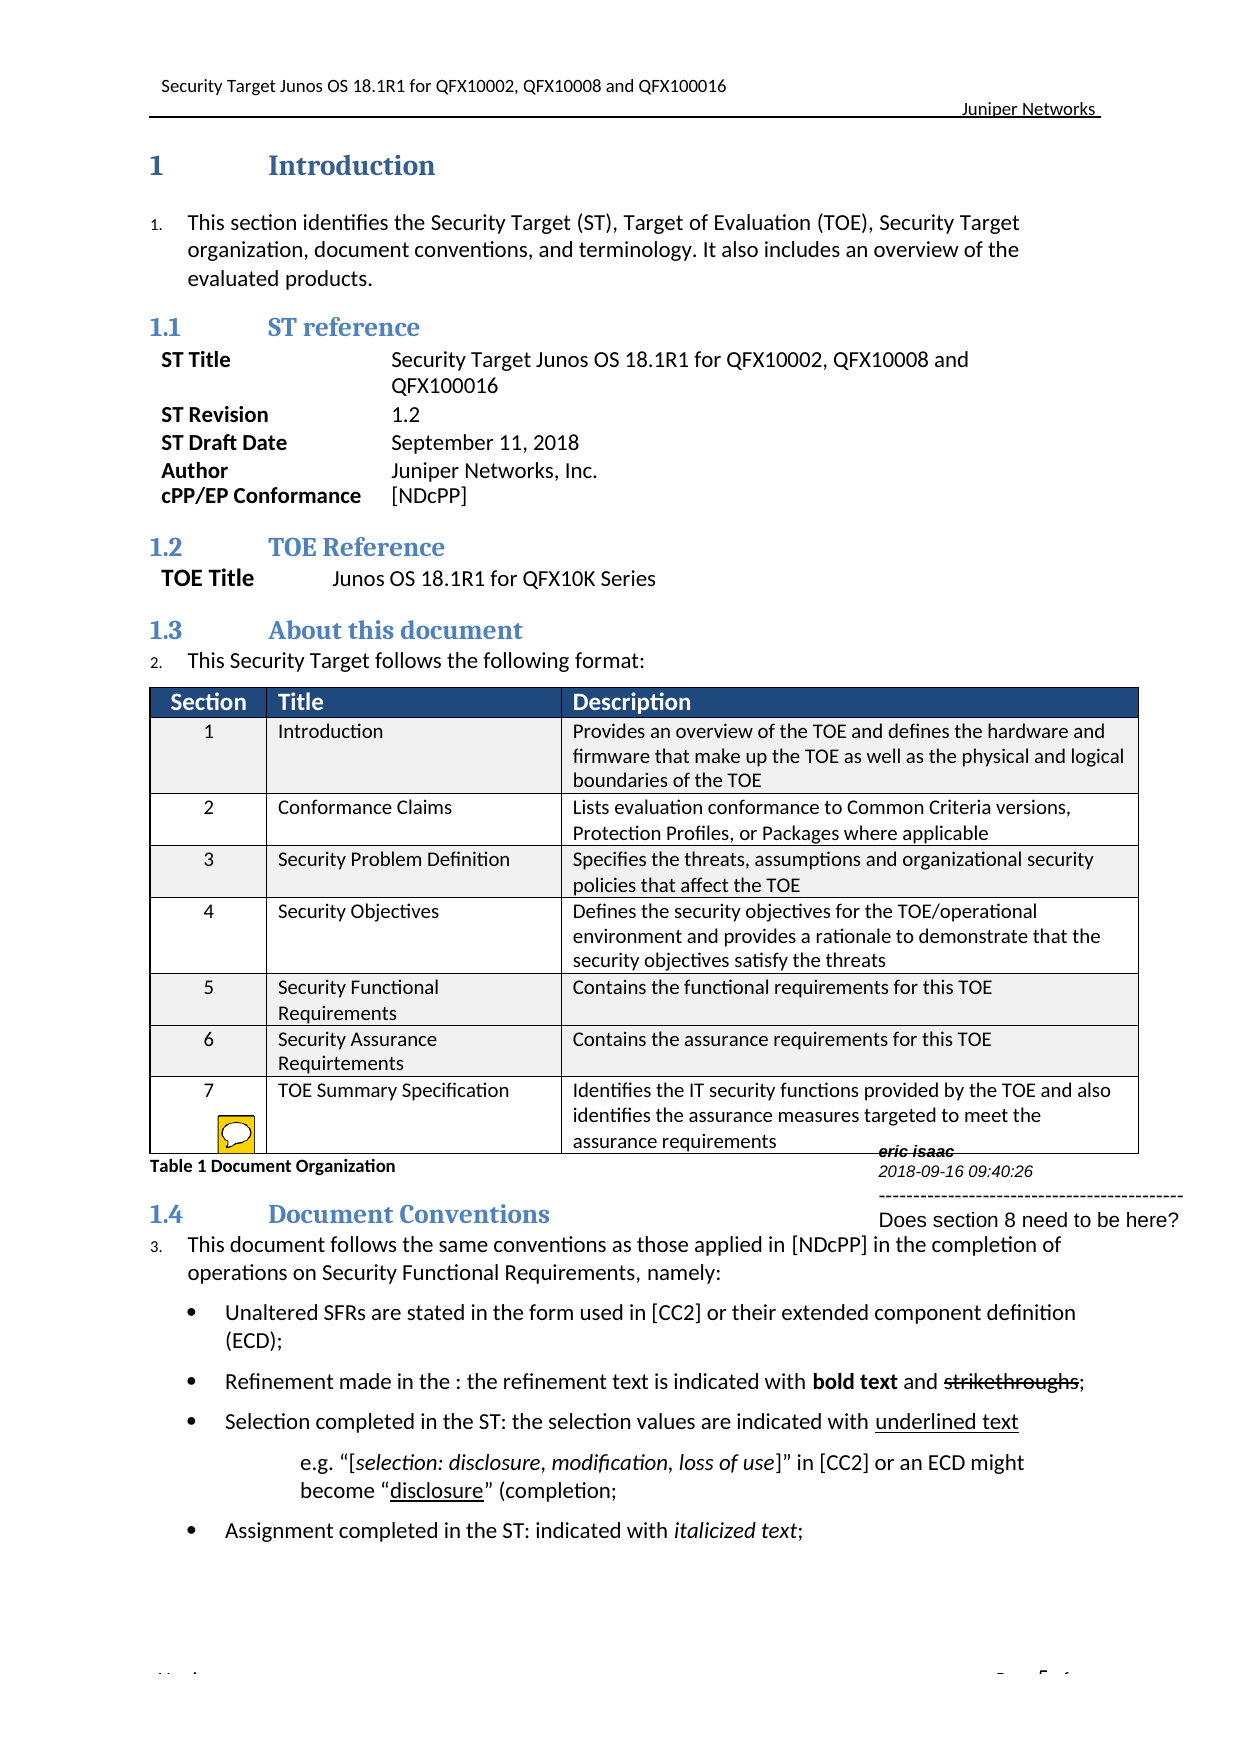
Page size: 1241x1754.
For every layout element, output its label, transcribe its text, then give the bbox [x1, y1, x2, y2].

table_cell Lists evaluation conformance to Common Criteria versions, Protection Profiles, or Packages where applicable [562, 794, 1138, 845]
table_cell September 11, 2018 [376, 430, 991, 457]
table_cell Defines the security objectives for the TOE/operational environment and provides a rationale to demonstrate that the security objectives satisfy the threats [562, 898, 1138, 973]
subtitle ST reference [150, 312, 1151, 343]
list Assignment completed in the ST: indicated with italicized text; [187, 1516, 1151, 1544]
text e.g. “[selection: disclosure, modification, loss of use]” in [CC2] or an ECD might [300, 1448, 1151, 1476]
table_cell Specifies the threats, assumptions and organizational security policies that affect the TOE [562, 846, 1138, 897]
table_cell Provides an overview of the TOE and defines the hardware and firmware that make up the TOE as well as the physical and logical boundaries of the TOE [562, 718, 1138, 793]
table_cell 6 [151, 1026, 266, 1076]
table_cell Juniper Networks, Inc. [376, 457, 991, 485]
table_header Junos OS 18.1R1 for QFX10K Series [293, 568, 677, 593]
list Unaltered SFRs are stated in the form used in [CC2] or their extended component definition (ECD); [187, 1298, 1078, 1354]
table_cell TOE Summary Specification [267, 1077, 561, 1153]
table_cell Security Functional Requirements [267, 974, 561, 1025]
table_cell Introduction [267, 718, 561, 793]
table_cell ST Revision [140, 402, 376, 429]
table_cell 4 [151, 898, 266, 973]
table_header ST Title [140, 348, 376, 402]
table_cell 5 [151, 974, 266, 1025]
list This Security Target follows the following format: [150, 646, 1151, 674]
list This document follows the same conventions as those applied in [NDcPP] in the completion of operations on Security Functional Requirements, namely: [150, 1230, 1062, 1286]
table_header Security Target Junos OS 18.1R1 for QFX10002, QFX10008 and QFX100016 [376, 348, 991, 402]
list Refinement made in the : the refinement text is indicated with bold text and strikethroughs; [187, 1367, 1151, 1395]
table_cell Author [140, 457, 376, 485]
table_header Section [151, 688, 266, 717]
table_cell Security Objectives [267, 898, 561, 973]
table_cell Security Assurance Requirtements [267, 1026, 561, 1076]
table_header Description [562, 688, 1138, 717]
subtitle Document Conventions [150, 1198, 1151, 1230]
table_cell Contains the assurance requirements for this TOE [562, 1026, 1138, 1076]
table_cell 2 [151, 794, 266, 845]
list This section identifies the Security Target (ST), Target of Evaluation (TOE), Security Target organization, document conventions, and terminology. It also includes an overview of the evaluated products. [150, 208, 1021, 292]
table_header Title [267, 688, 561, 717]
table_cell Conformance Claims [267, 794, 561, 845]
table_header TOE Title [140, 568, 293, 593]
table_cell Contains the functional requirements for this TOE [562, 974, 1138, 1025]
table_cell [NDcPP] [376, 485, 991, 511]
table_cell ST Draft Date [140, 430, 376, 457]
text become “disclosure” (completion; [300, 1476, 1151, 1504]
table_cell 3 [151, 846, 266, 897]
list Selection completed in the ST: the selection values are indicated with underlined text [187, 1407, 1151, 1435]
table_cell 1.2 [376, 402, 991, 429]
table_cell Identifies the IT security functions provided by the TOE and also identifies the assurance measures targeted to meet the assurance requirements [562, 1077, 1138, 1153]
text Table 1 Document Organization [150, 1154, 1151, 1177]
table_cell cPP/EP Conformance [140, 485, 376, 511]
table_cell 7 [151, 1077, 266, 1153]
table_cell 1 [151, 718, 266, 793]
subtitle 1 Introduction [150, 149, 1151, 183]
table_cell Security Problem Definition [267, 846, 561, 897]
picture [217, 1115, 255, 1154]
subtitle TOE Reference [150, 532, 1151, 563]
subtitle About this document [150, 614, 1151, 646]
